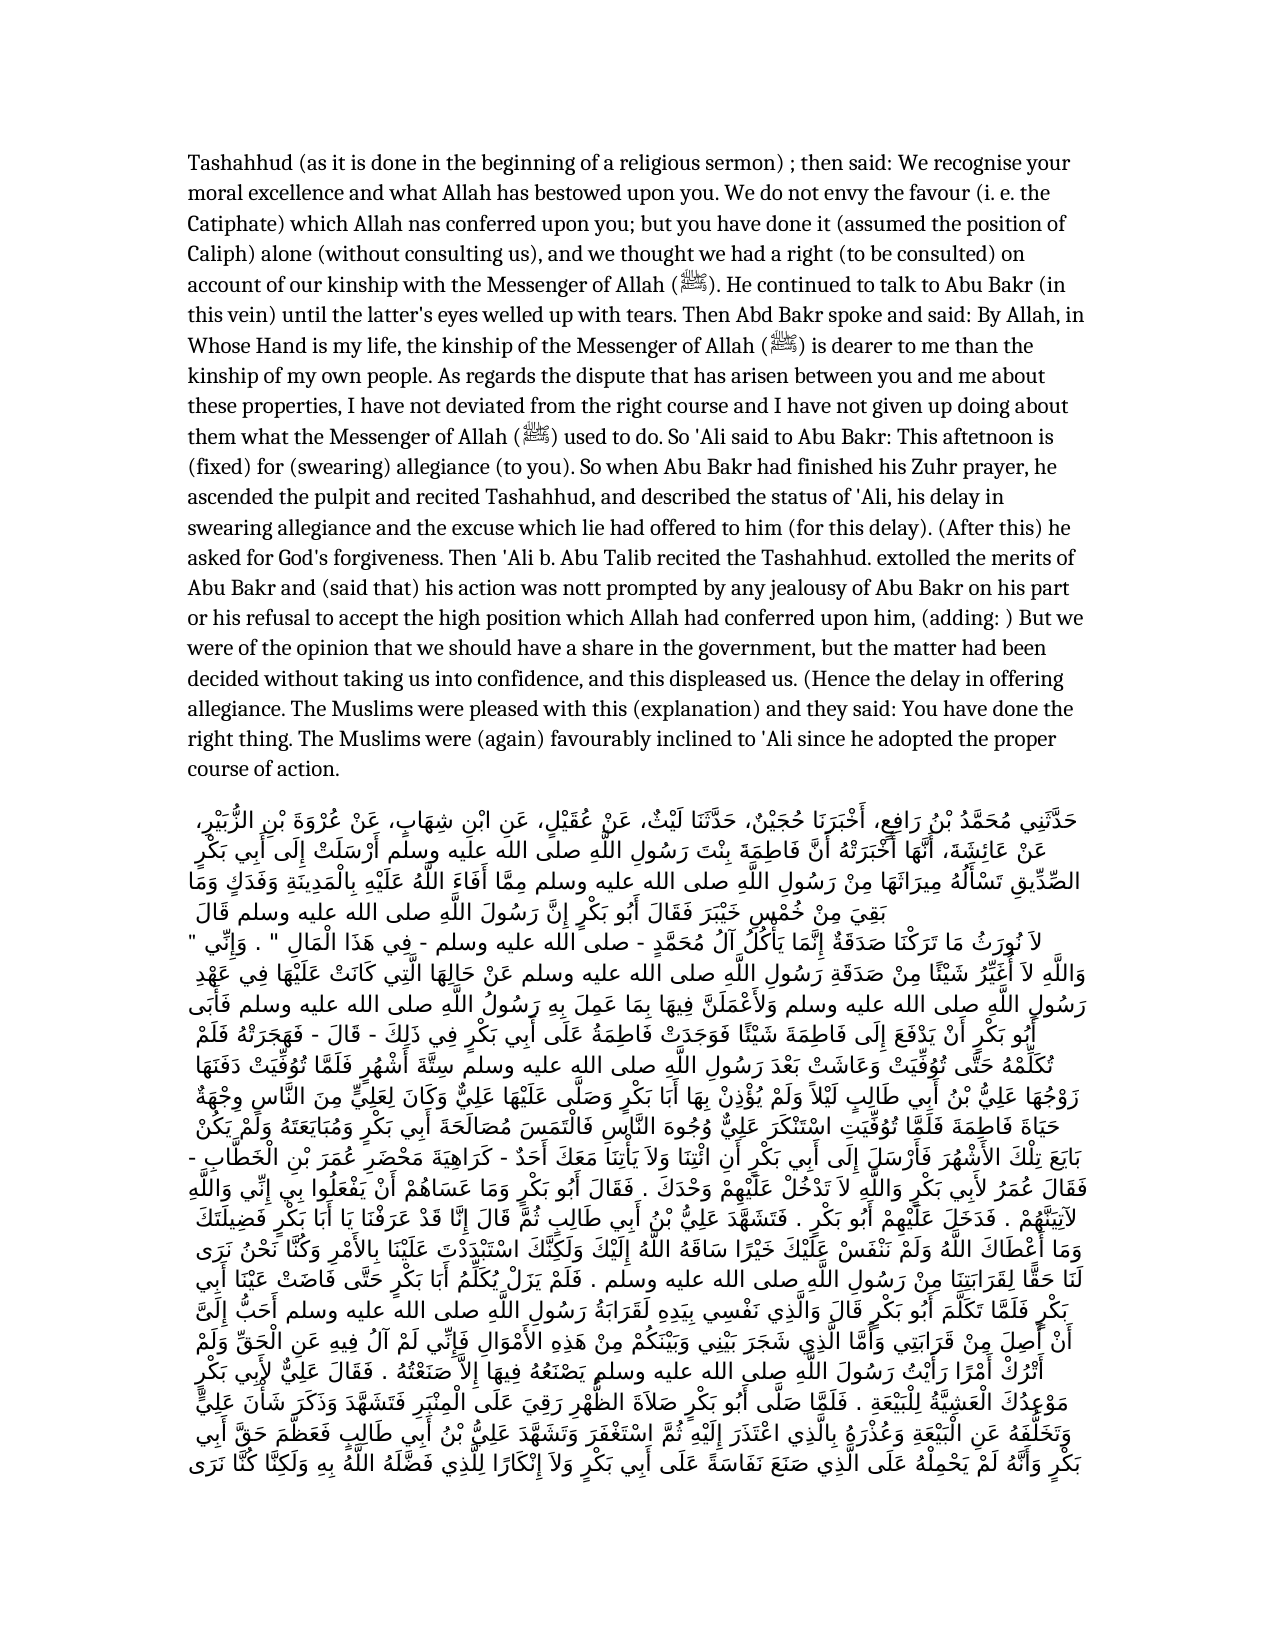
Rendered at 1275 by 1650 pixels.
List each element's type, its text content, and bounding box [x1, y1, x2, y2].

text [187, 150, 1087, 782]
